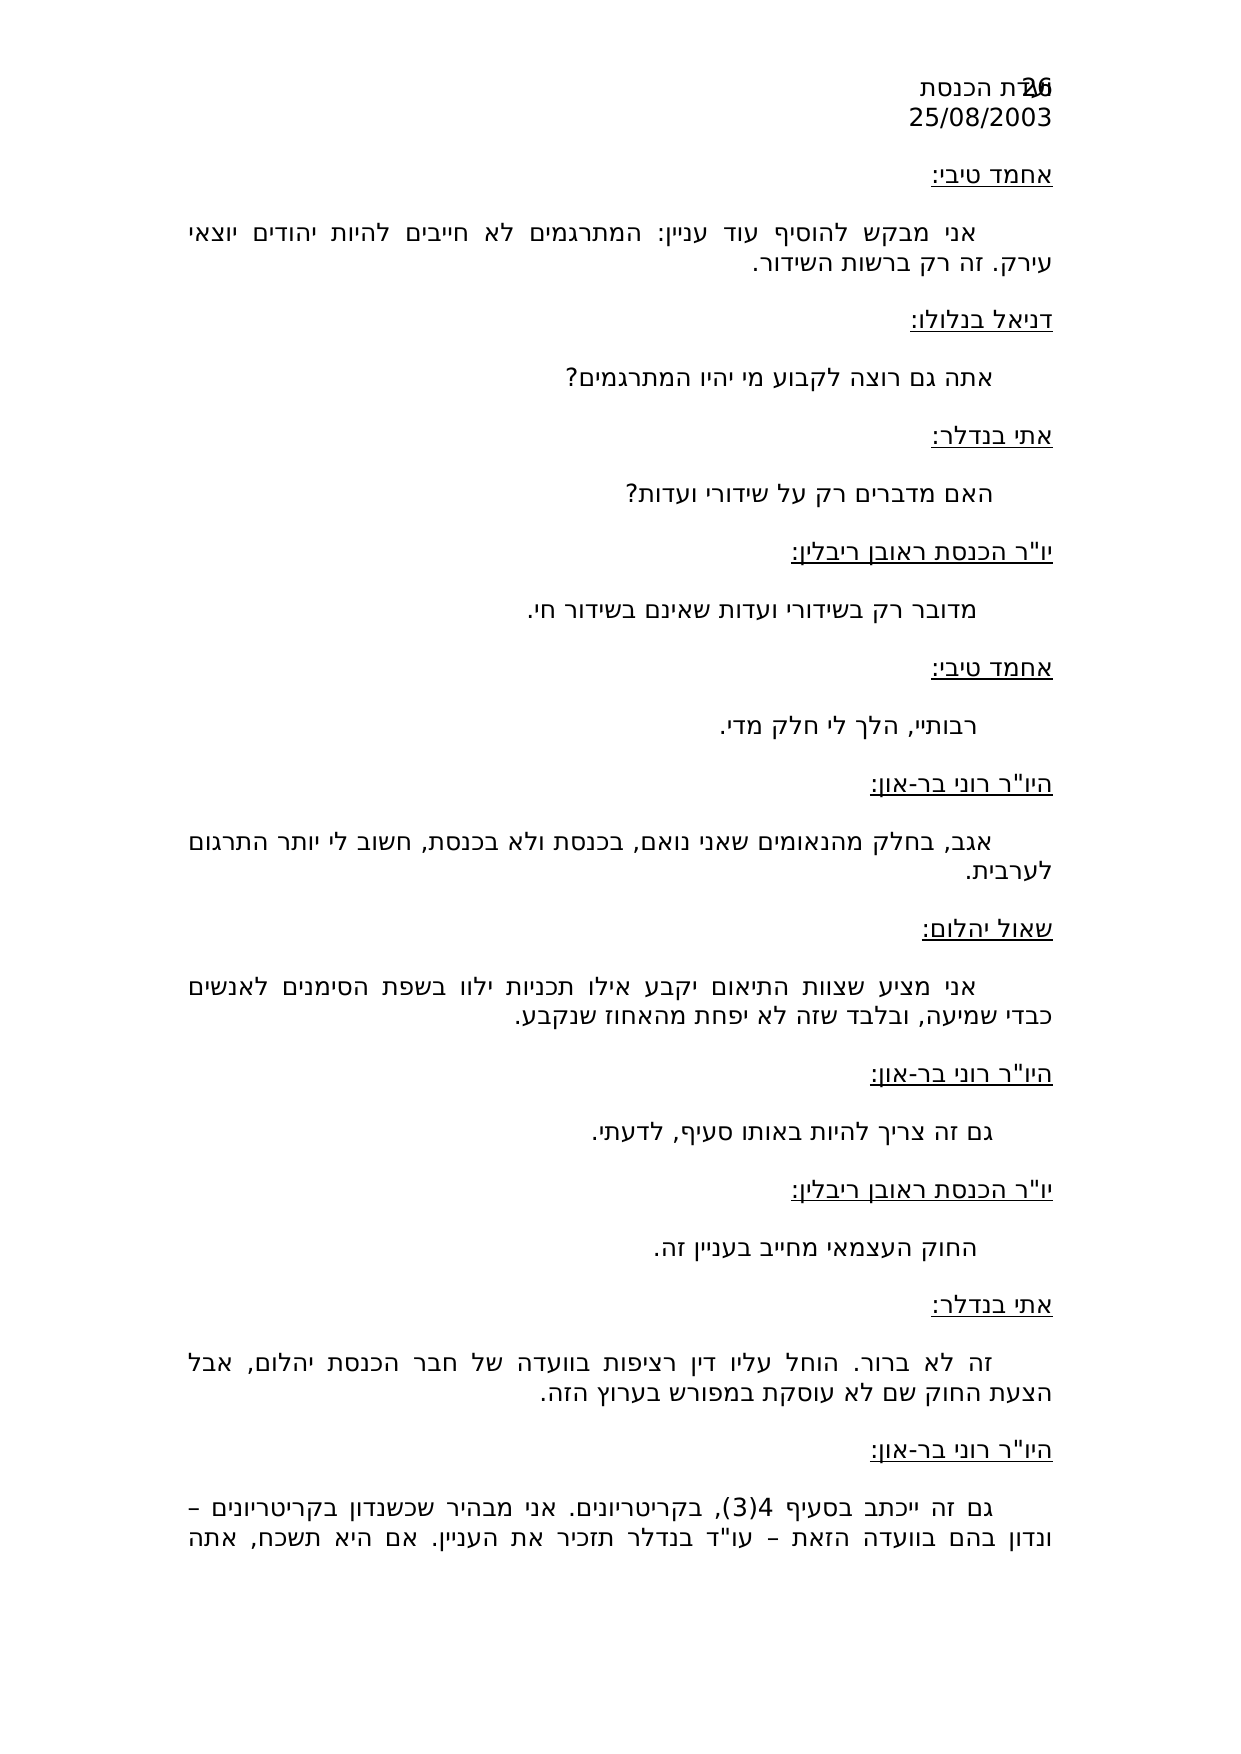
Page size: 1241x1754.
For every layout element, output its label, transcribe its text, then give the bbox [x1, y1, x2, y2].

text מדובר רק בשידורי ועדות שאינם בשידור חי. [187, 595, 1053, 624]
text רבותיי, הלך לי חלק מדי. [187, 711, 1053, 740]
text אני מבקש להוסיף עוד עניין: המתרגמים לא חייבים להיות יהודים יוצאי עירק. זה רק ברשות השידור. [187, 218, 1053, 277]
text אגב, בחלק מהנאומים שאני נואם, בכנסת ולא בכנסת, חשוב לי יותר התרגום לערבית. [187, 827, 1053, 885]
text היו"ר רוני בר-און: [187, 1059, 1053, 1088]
text אתי בנדלר: [187, 421, 1053, 451]
text דניאל בנלולו: [187, 306, 1053, 335]
text אתה גם רוצה לקבוע מי יהיו המתרגמים? [187, 363, 1053, 393]
text אחמד טיבי: [187, 653, 1053, 682]
text היו"ר רוני בר-און: [187, 769, 1053, 798]
text היו"ר רוני בר-און: [187, 1436, 1053, 1465]
text אני מציע שצוות התיאום יקבע אילו תכניות ילוו בשפת הסימנים לאנשים כבדי שמיעה, ובלבד שזה לא יפחת מהאחוז שנקבע. [187, 972, 1053, 1030]
text גם זה צריך להיות באותו סעיף, לדעתי. [187, 1117, 1053, 1146]
text אחמד טיבי: [187, 161, 1053, 190]
text זה לא ברור. הוחל עליו דין רציפות בוועדה של חבר הכנסת יהלום, אבל הצעת החוק שם לא עוסקת במפורש בערוץ הזה. [187, 1348, 1053, 1407]
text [187, 1493, 1053, 1552]
text אתי בנדלר: [187, 1291, 1053, 1320]
text החוק העצמאי מחייב בעניין זה. [187, 1233, 1053, 1262]
text יו"ר הכנסת ראובן ריבלין: [187, 537, 1053, 566]
text יו"ר הכנסת ראובן ריבלין: [187, 1175, 1053, 1204]
text האם מדברים רק על שידורי ועדות? [187, 479, 1053, 508]
text שאול יהלום: [187, 914, 1053, 943]
